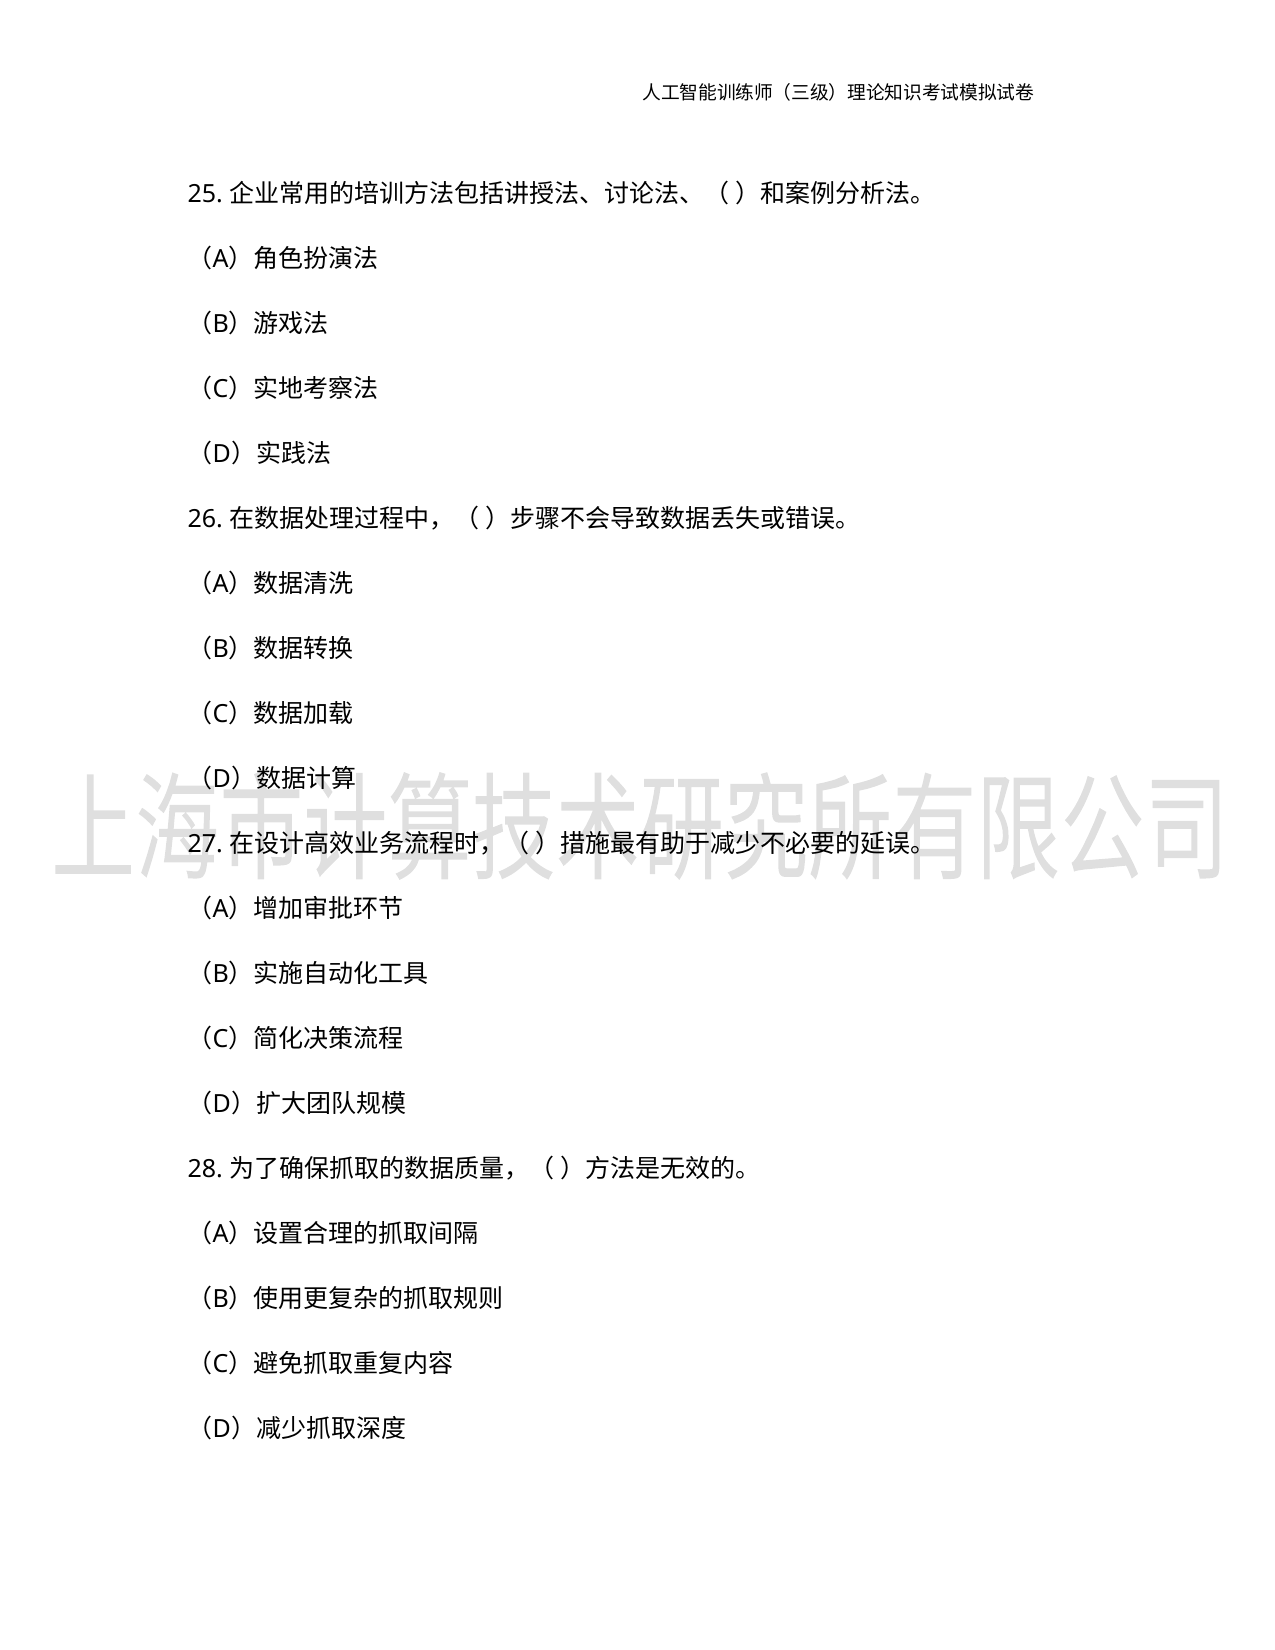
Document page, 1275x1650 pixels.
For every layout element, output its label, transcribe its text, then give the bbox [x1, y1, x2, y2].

text （B）实施自动化工具 [187, 939, 1087, 1004]
text （B）使用更复杂的抓取规则 [187, 1264, 1087, 1329]
text （D）数据计算 [187, 744, 1087, 809]
text （A）设置合理的抓取间隔 [187, 1199, 1087, 1264]
text （C）简化决策流程 [187, 1004, 1087, 1069]
text （A）增加审批环节 [187, 874, 1087, 939]
text （C）实地考察法 [187, 354, 1087, 419]
text （B）数据转换 [187, 614, 1087, 679]
text （A）角色扮演法 [187, 224, 1087, 289]
text （D）扩大团队规模 [187, 1069, 1087, 1134]
text （A）数据清洗 [187, 549, 1087, 614]
text 26. 在数据处理过程中，（ ）步骤不会导致数据丢失或错误。 [187, 484, 1087, 549]
text （B）游戏法 [187, 289, 1087, 354]
text （C）数据加载 [187, 679, 1087, 744]
text 27. 在设计高效业务流程时，（ ）措施最有助于减少不必要的延误。 [187, 809, 1087, 874]
text （C）避免抓取重复内容 [187, 1329, 1087, 1394]
text 25. 企业常用的培训方法包括讲授法、讨论法、（ ）和案例分析法。 [187, 159, 1087, 224]
text （D）减少抓取深度 [187, 1394, 1087, 1459]
text 28. 为了确保抓取的数据质量，（ ）方法是无效的。 [187, 1134, 1087, 1199]
text （D）实践法 [187, 419, 1087, 484]
